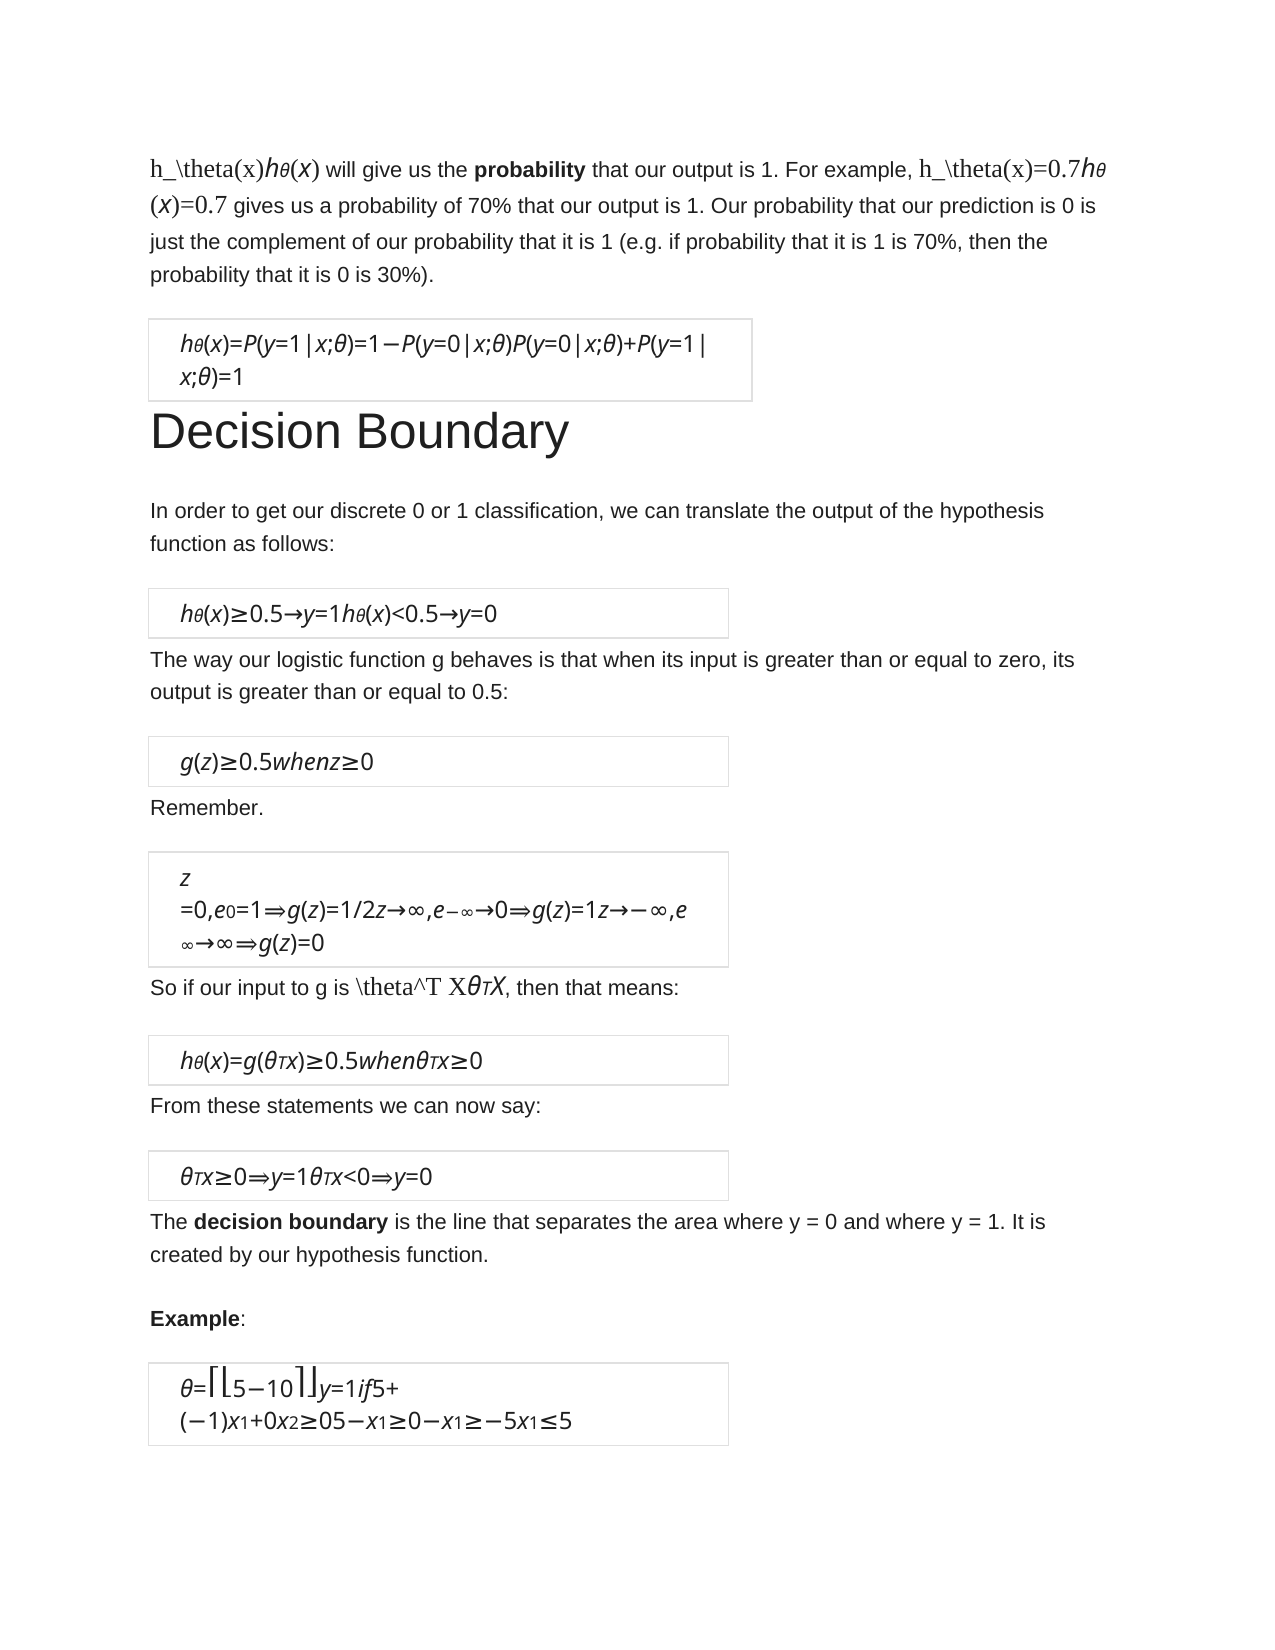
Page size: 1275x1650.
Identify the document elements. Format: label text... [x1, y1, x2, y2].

text Decision Boundary [150, 402, 1125, 459]
text h_\theta(x)hθ​(x) will give us the probability that our output is 1. For example, h_\theta(x)=0.7hθ​(x)=0.7 gives us a probability of 70% that our output is 1. Our probability that our prediction is 0 is just the complement of our probability that it is 1 (e.g. if probability that it is 1 is 70%, then the probability that it is 0 is 30%). [150, 150, 1125, 287]
table_header hθ(x)≥0.5→y=1hθ(x)<0.5→y=0 [149, 589, 728, 637]
text Remember. [150, 787, 1125, 820]
text The way our logistic function g behaves is that when its input is greater than or equal to zero, its output is greater than or equal to 0.5: [150, 639, 1125, 704]
table_header hθ(x)=g(θTx)≥0.5whenθTx≥0 [149, 1036, 728, 1084]
table_header z=0,e0=1⇒g(z)=1/2z→∞,e−∞→0⇒g(z)=1z→−∞,e∞→∞⇒g(z)=0 [149, 853, 728, 966]
text Example: [150, 1298, 1125, 1331]
text In order to get our discrete 0 or 1 classification, we can translate the output of the hypothesis function as follows: [150, 491, 1125, 556]
table_header g(z)≥0.5whenz≥0 [149, 737, 728, 786]
text From these statements we can now say: [150, 1086, 1125, 1119]
table_header θTx≥0⇒y=1θTx<0⇒y=0 [149, 1152, 728, 1200]
table_header hθ(x)=P(y=1|x;θ)=1−P(y=0|x;θ)P(y=0|x;θ)+P(y=1|x;θ)=1 [149, 320, 751, 400]
text The decision boundary is the line that separates the area where y = 0 and where y = 1. It is created by our hypothesis function. [150, 1201, 1125, 1267]
text So if our input to g is \theta^T XθTX, then that means: [150, 968, 1125, 1003]
table_header θ=⎡⎣5−10⎤⎦y=1if5+(−1)x1+0x2≥05−x1≥0−x1≥−5x1≤5 [149, 1364, 728, 1444]
